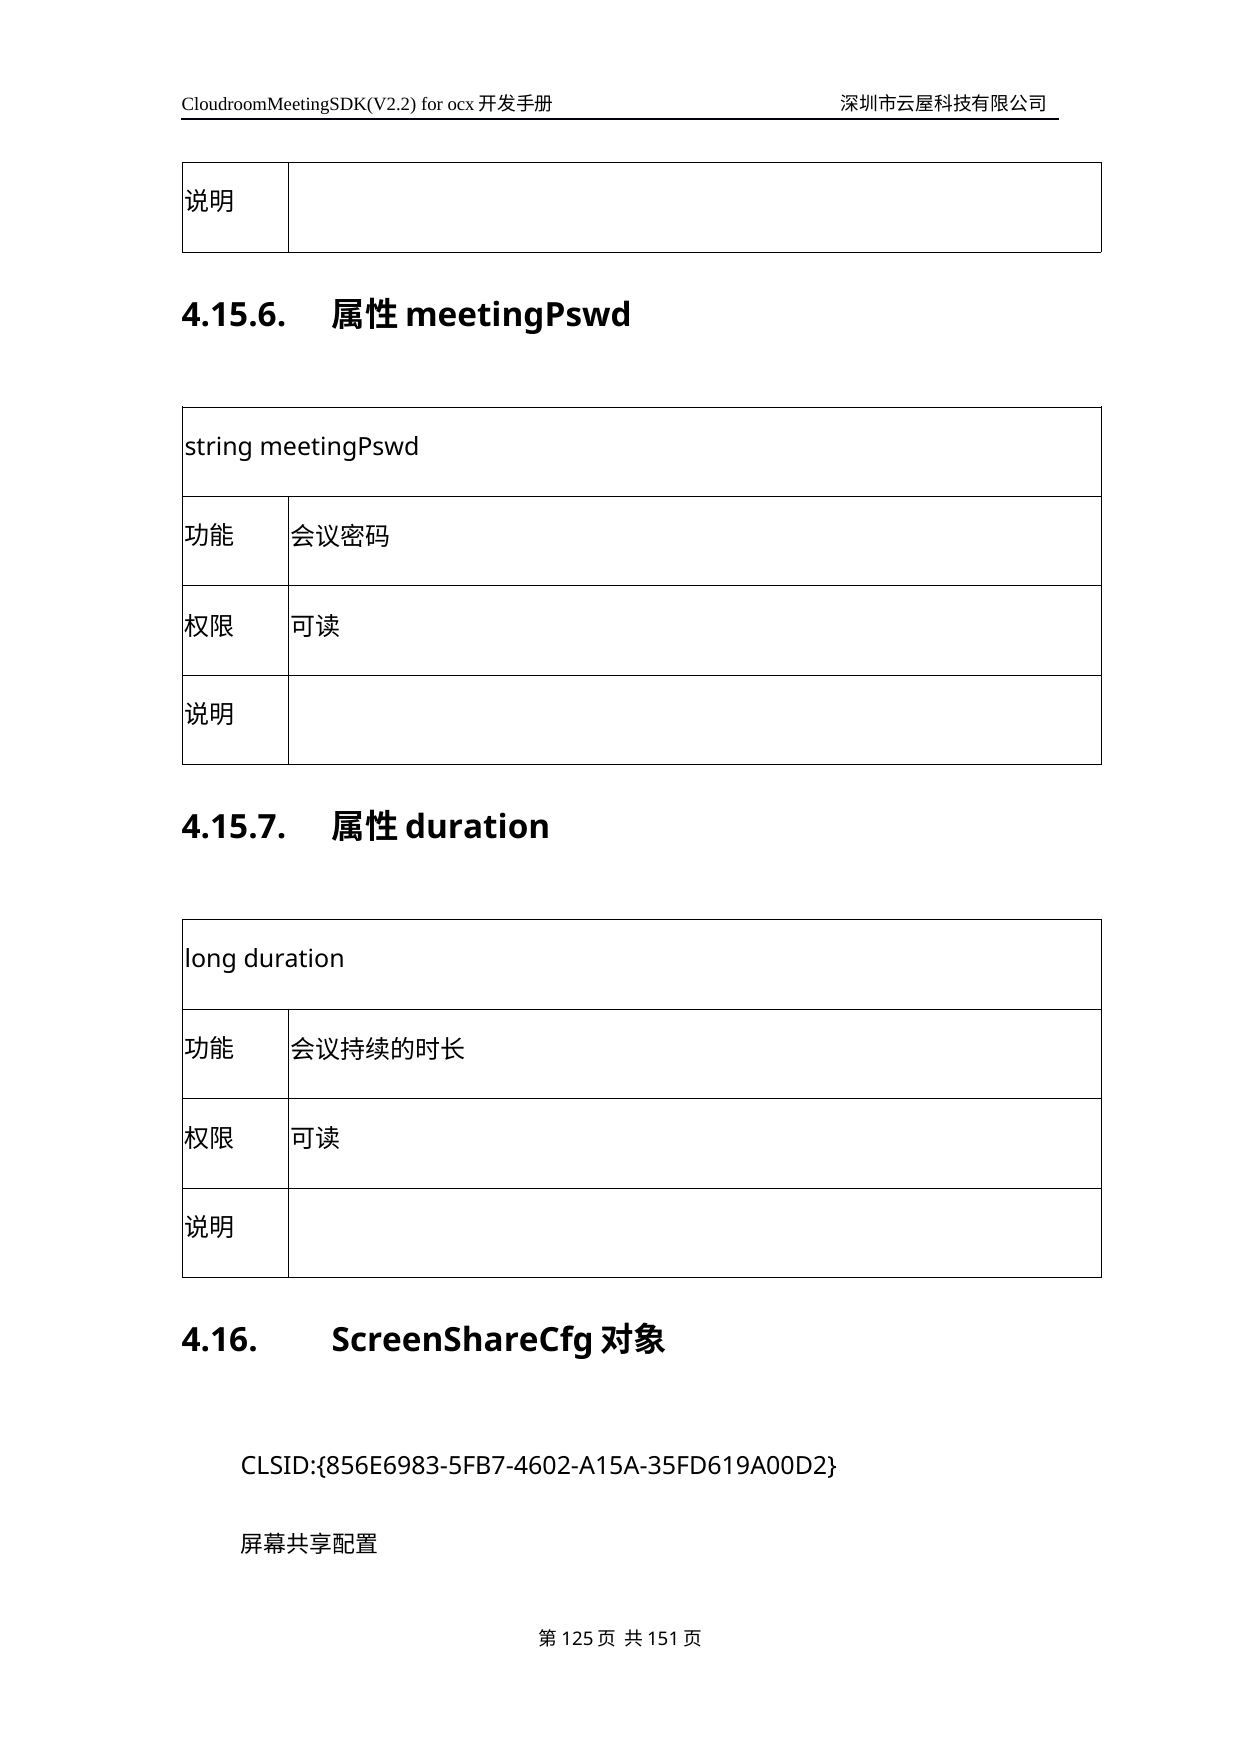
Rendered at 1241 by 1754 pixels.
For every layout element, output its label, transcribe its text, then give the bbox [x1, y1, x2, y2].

subtitle 属性meetingPswd [181, 279, 1059, 344]
text CLSID:{856E6983-5FB7-4602-A15A-35FD619A00D2} [181, 1432, 1059, 1497]
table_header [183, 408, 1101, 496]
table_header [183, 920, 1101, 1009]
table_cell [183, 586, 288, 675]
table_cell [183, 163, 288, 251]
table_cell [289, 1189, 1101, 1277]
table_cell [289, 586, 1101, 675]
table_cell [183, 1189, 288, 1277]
text 屏幕共享配置 [240, 1510, 1059, 1575]
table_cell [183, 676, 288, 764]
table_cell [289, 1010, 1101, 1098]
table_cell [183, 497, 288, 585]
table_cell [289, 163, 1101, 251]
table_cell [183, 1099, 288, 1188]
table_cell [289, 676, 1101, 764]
subtitle ScreenShareCfg对象 [181, 1305, 1059, 1370]
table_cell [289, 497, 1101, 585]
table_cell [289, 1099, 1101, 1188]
subtitle 属性duration [181, 792, 1059, 857]
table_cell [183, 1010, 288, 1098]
